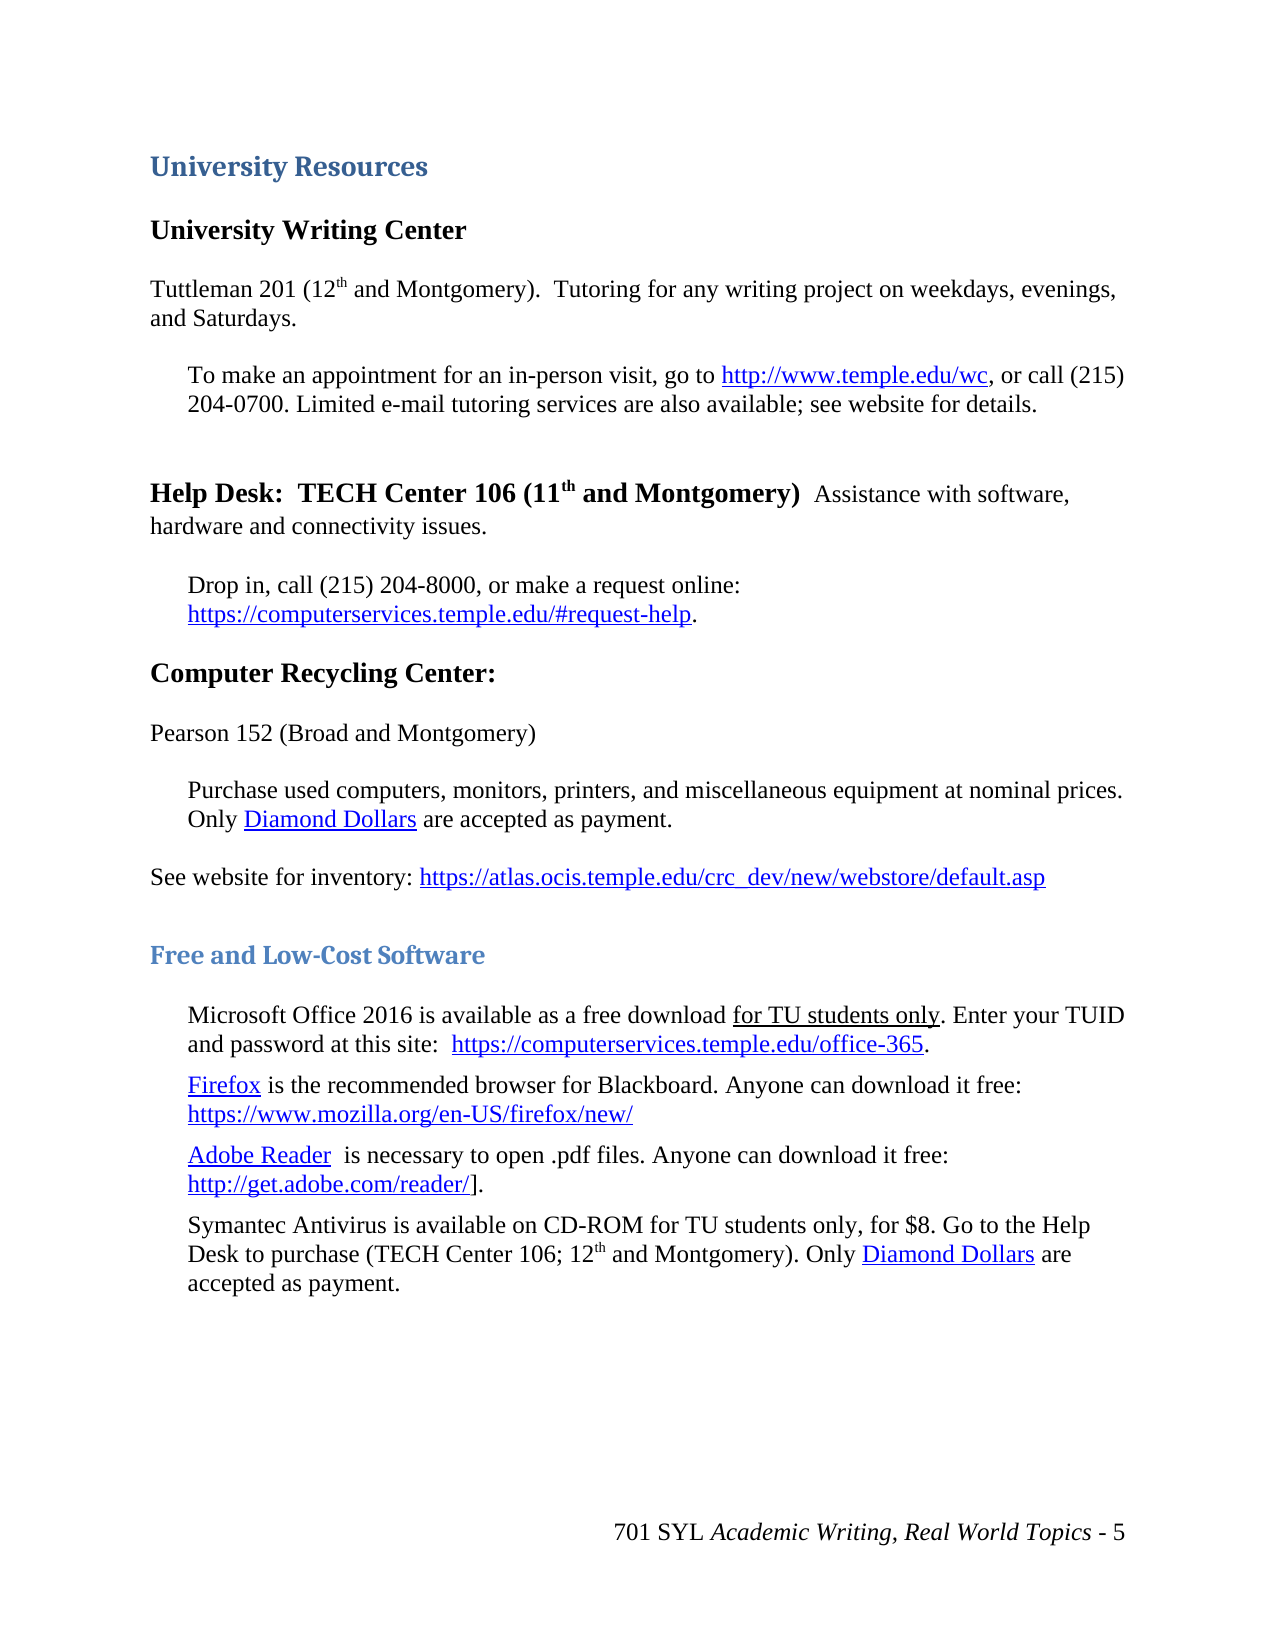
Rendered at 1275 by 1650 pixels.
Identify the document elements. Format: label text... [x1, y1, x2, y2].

text Drop in, call (215) 204-8000, or make a request online: https://computerservices.temple.edu/#request-help. [187, 570, 1125, 627]
text Microsoft Office 2016 is available as a free download for TU students only. Enter your TUID and password at this site: https://computerservices.temple.edu/office-365. [187, 1000, 1125, 1058]
text Symantec Antivirus is available on CD-ROM for TU students only, for $8. Go to the Help Desk to purchase (TECH Center 106; 12th and Montgomery). Only Diamond Dollars are accepted as payment. [187, 1210, 1125, 1296]
subtitle Computer Recycling Center: [150, 657, 1125, 689]
subtitle Help Desk: TECH Center 106 (11th and Montgomery) Assistance with software, hardware and connectivity issues. [150, 476, 1125, 541]
text Tuttleman 201 (12th and Montgomery). Tutoring for any writing project on weekdays, evenings, and Saturdays. [150, 274, 1125, 332]
text Purchase used computers, monitors, printers, and miscellaneous equipment at nominal prices. Only Diamond Dollars are accepted as payment. [187, 776, 1125, 833]
text See website for inventory: https://atlas.ocis.temple.edu/crc_dev/new/webstore/default.asp [150, 862, 1125, 891]
text Pearson 152 (Broad and Montgomery) [150, 718, 1125, 747]
subtitle University Writing Center [150, 213, 1125, 245]
text Firefox is the recommended browser for Blackboard. Anyone can download it free: https://www.mozilla.org/en-US/firefox/new/ [187, 1070, 1125, 1128]
subtitle Free and Low-Cost Software [150, 940, 1125, 971]
subtitle University Resources [150, 150, 1125, 183]
text To make an appointment for an in-person visit, go to http://www.temple.edu/wc, or call (215) 204-0700. Limited e-mail tutoring services are also available; see website for details. [187, 361, 1125, 418]
text Adobe Reader is necessary to open .pdf files. Anyone can download it free: http://get.adobe.com/reader/]. [187, 1140, 1125, 1198]
